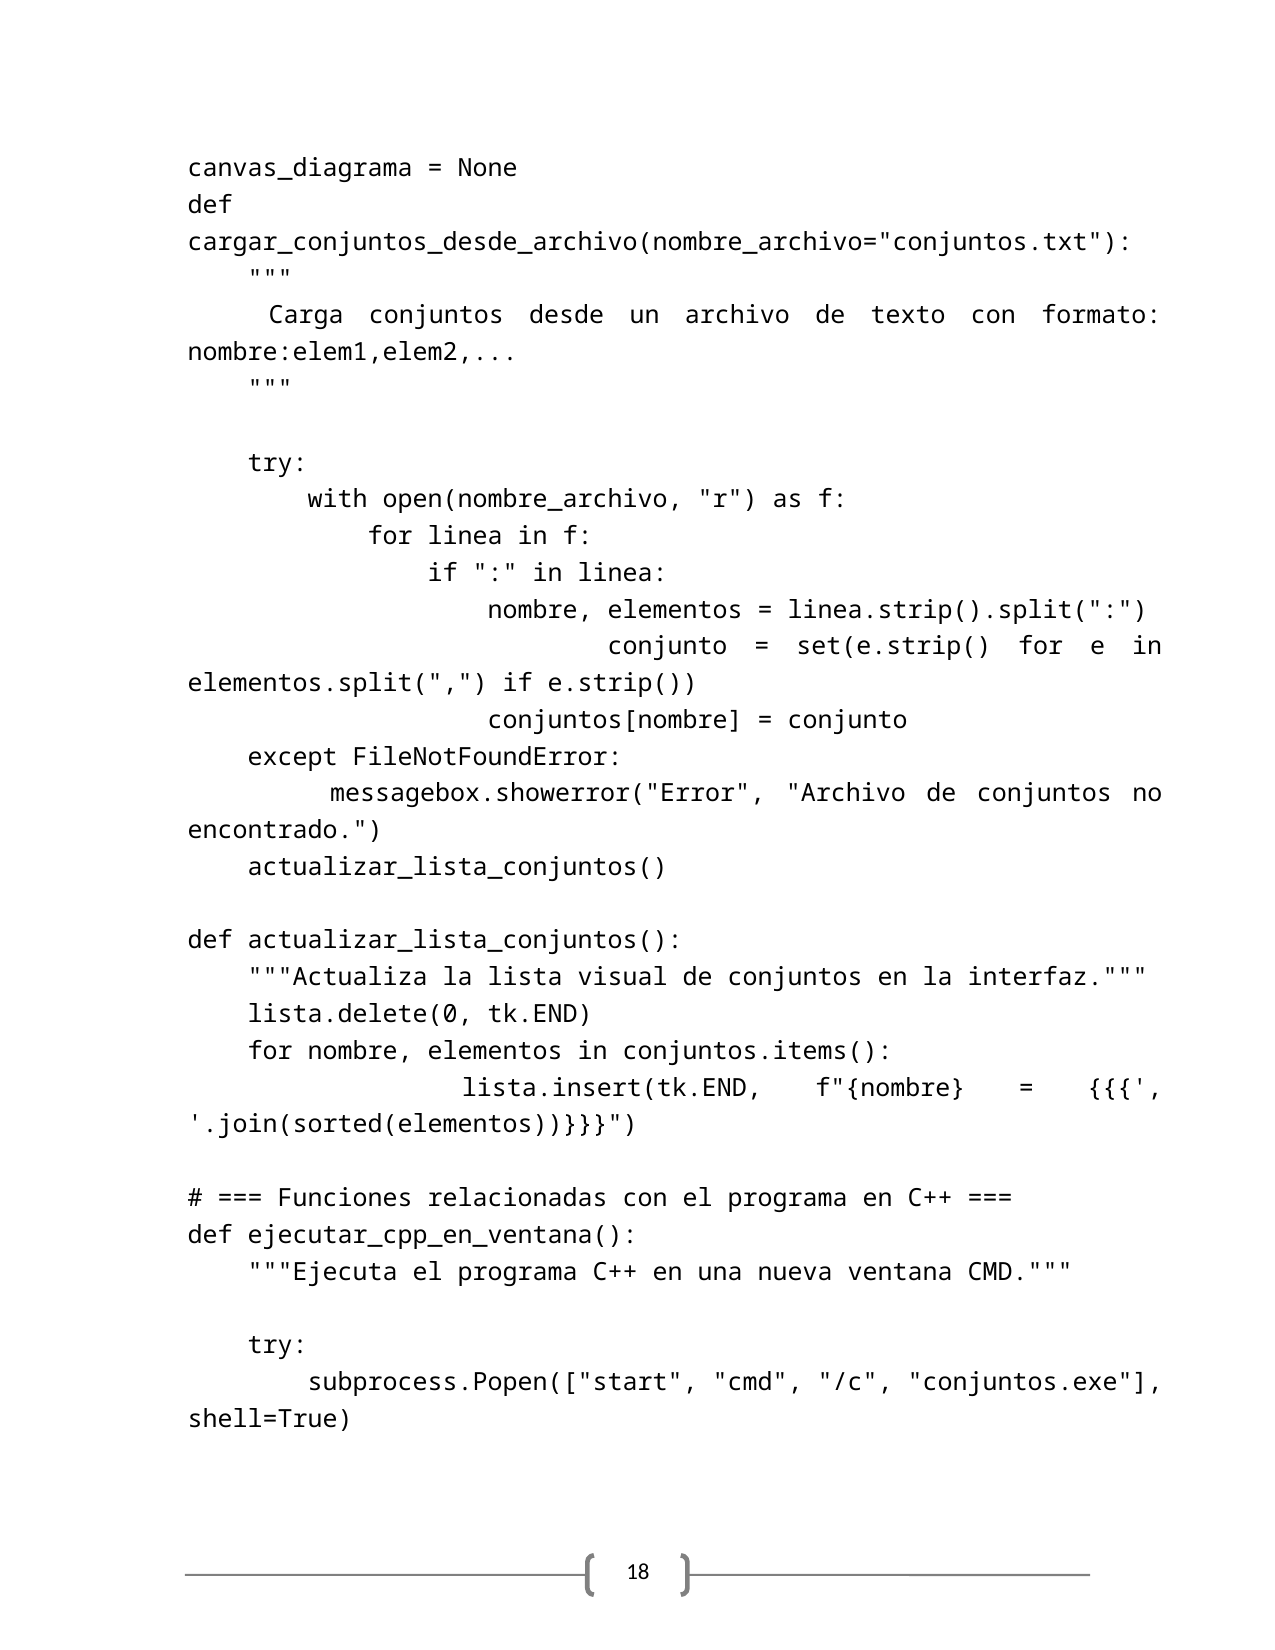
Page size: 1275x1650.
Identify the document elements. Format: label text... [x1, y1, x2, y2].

list lista.insert(tk.END, f"{nombre} = {{{', '.join(sorted(elementos))}}}") [187, 1069, 1162, 1140]
list actualizar_lista_conjuntos() [187, 849, 1162, 883]
list except FileNotFoundError: [187, 738, 1162, 772]
list """Actualiza la lista visual de conjuntos en la interfaz.""" [187, 959, 1162, 993]
list """Ejecuta el programa C++ en una nueva ventana CMD.""" [187, 1253, 1162, 1287]
list subprocess.Popen(["start", "cmd", "/c", "conjuntos.exe"], shell=True) [187, 1363, 1162, 1434]
list Carga conjuntos desde un archivo de texto con formato: nombre:elem1,elem2,... [187, 297, 1162, 368]
list def cargar_conjuntos_desde_archivo(nombre_archivo="conjuntos.txt"): [187, 187, 1162, 258]
list def actualizar_lista_conjuntos(): [187, 922, 1162, 956]
list nombre, elementos = linea.strip().split(":") [187, 591, 1162, 625]
list def ejecutar_cpp_en_ventana(): [187, 1216, 1162, 1250]
list for nombre, elementos in conjuntos.items(): [187, 1032, 1162, 1067]
list # === Funciones relacionadas con el programa en C++ === [187, 1179, 1162, 1214]
list try: [187, 1327, 1162, 1361]
list canvas_diagrama = None [187, 150, 1162, 184]
list if ":" in linea: [187, 554, 1162, 588]
list """ [187, 260, 1162, 294]
list try: [187, 444, 1162, 478]
list messagebox.showerror("Error", "Archivo de conjuntos no encontrado.") [187, 775, 1162, 846]
list lista.delete(0, tk.END) [187, 996, 1162, 1030]
list with open(nombre_archivo, "r") as f: [187, 481, 1162, 515]
list conjunto = set(e.strip() for e in elementos.split(",") if e.strip()) [187, 628, 1162, 699]
list conjuntos[nombre] = conjunto [187, 702, 1162, 736]
list """ [187, 371, 1162, 405]
list for linea in f: [187, 518, 1162, 552]
